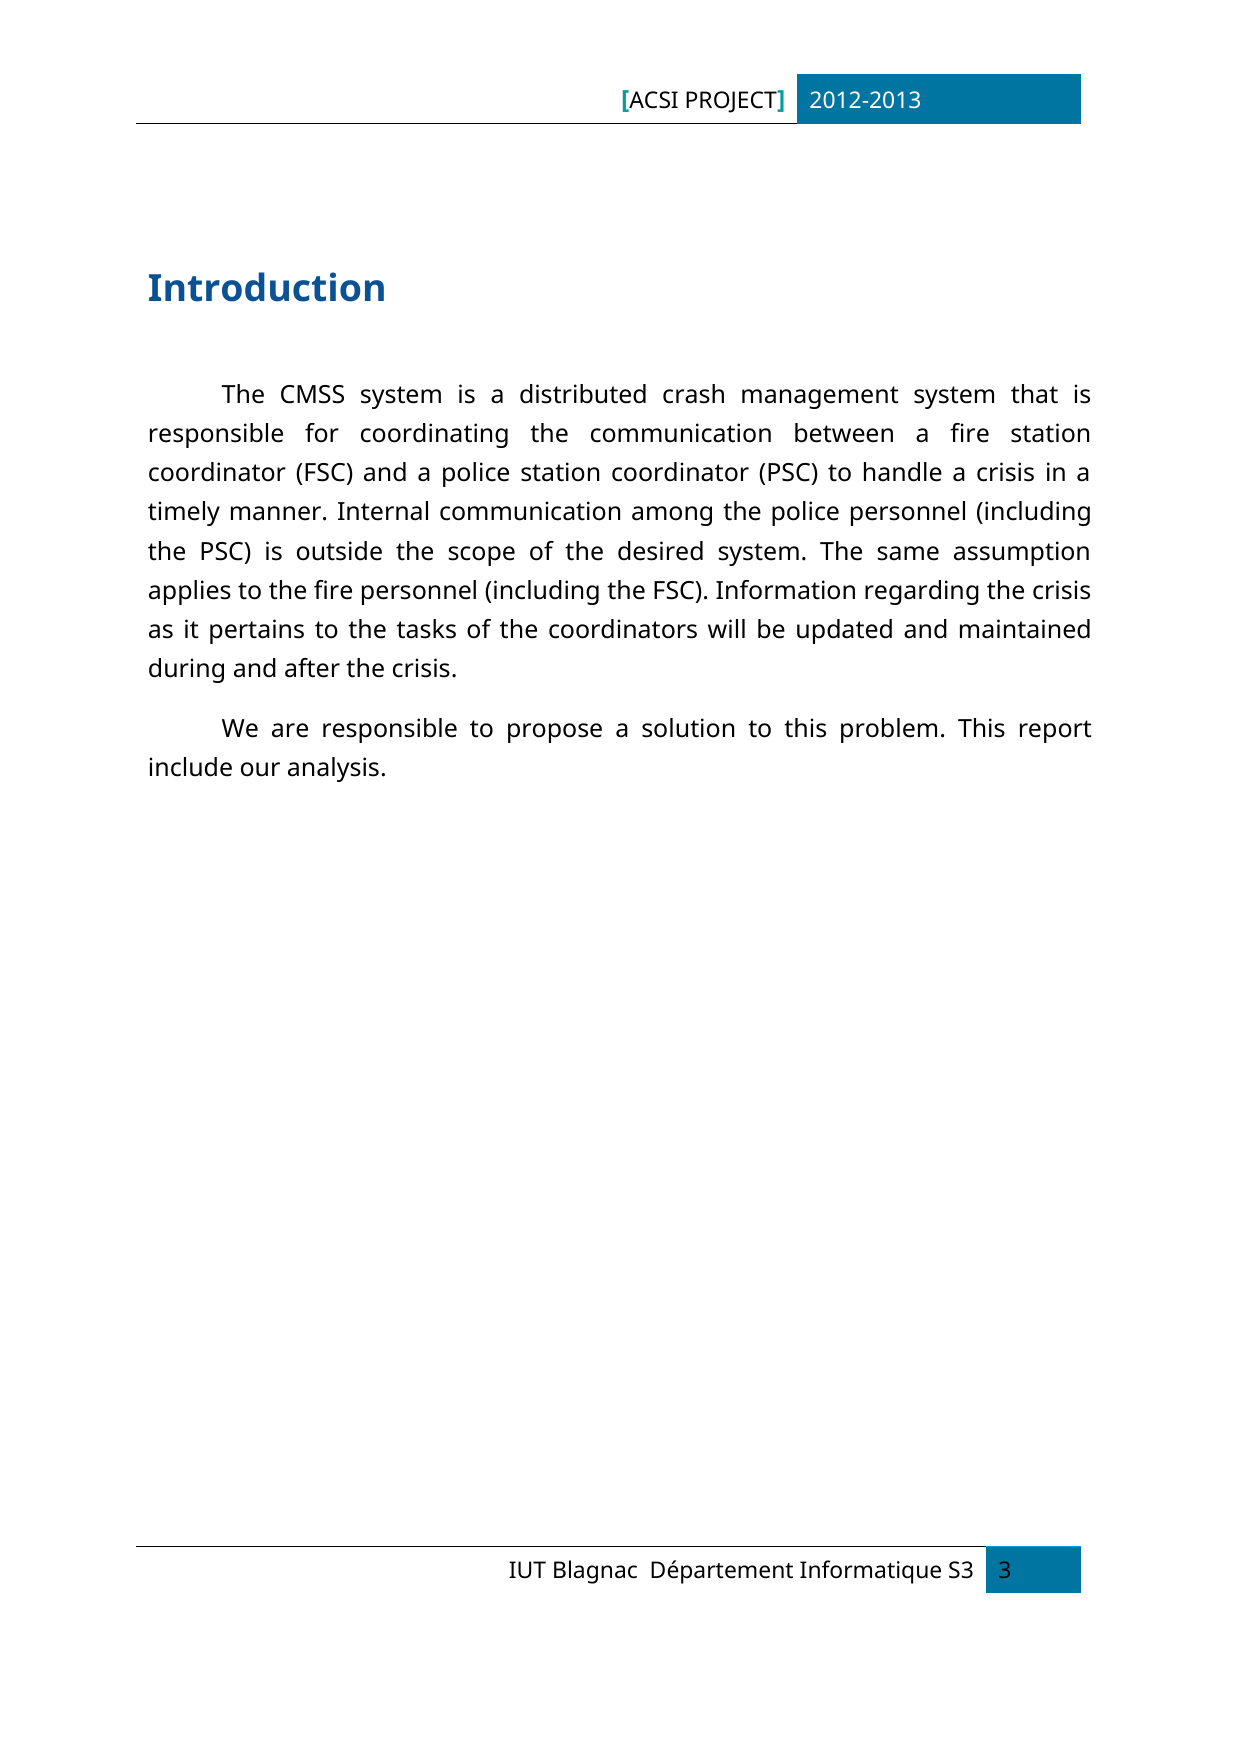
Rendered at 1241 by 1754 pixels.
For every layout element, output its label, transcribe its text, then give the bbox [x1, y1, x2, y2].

text The CMSS system is a distributed crash management system that is responsible for coordinating the communication between a fire station coordinator (FSC) and a police station coordinator (PSC) to handle a crisis in a timely manner. Internal communication among the police personnel (including the PSC) is outside the scope of the desired system. The same assumption applies to the fire personnel (including the FSC). Information regarding the crisis as it pertains to the tasks of the coordinators will be updated and maintained during and after the crisis. [148, 376, 1093, 685]
subtitle Introduction [148, 261, 1093, 312]
text We are responsible to propose a solution to this problem. This report include our analysis. [148, 711, 1093, 784]
